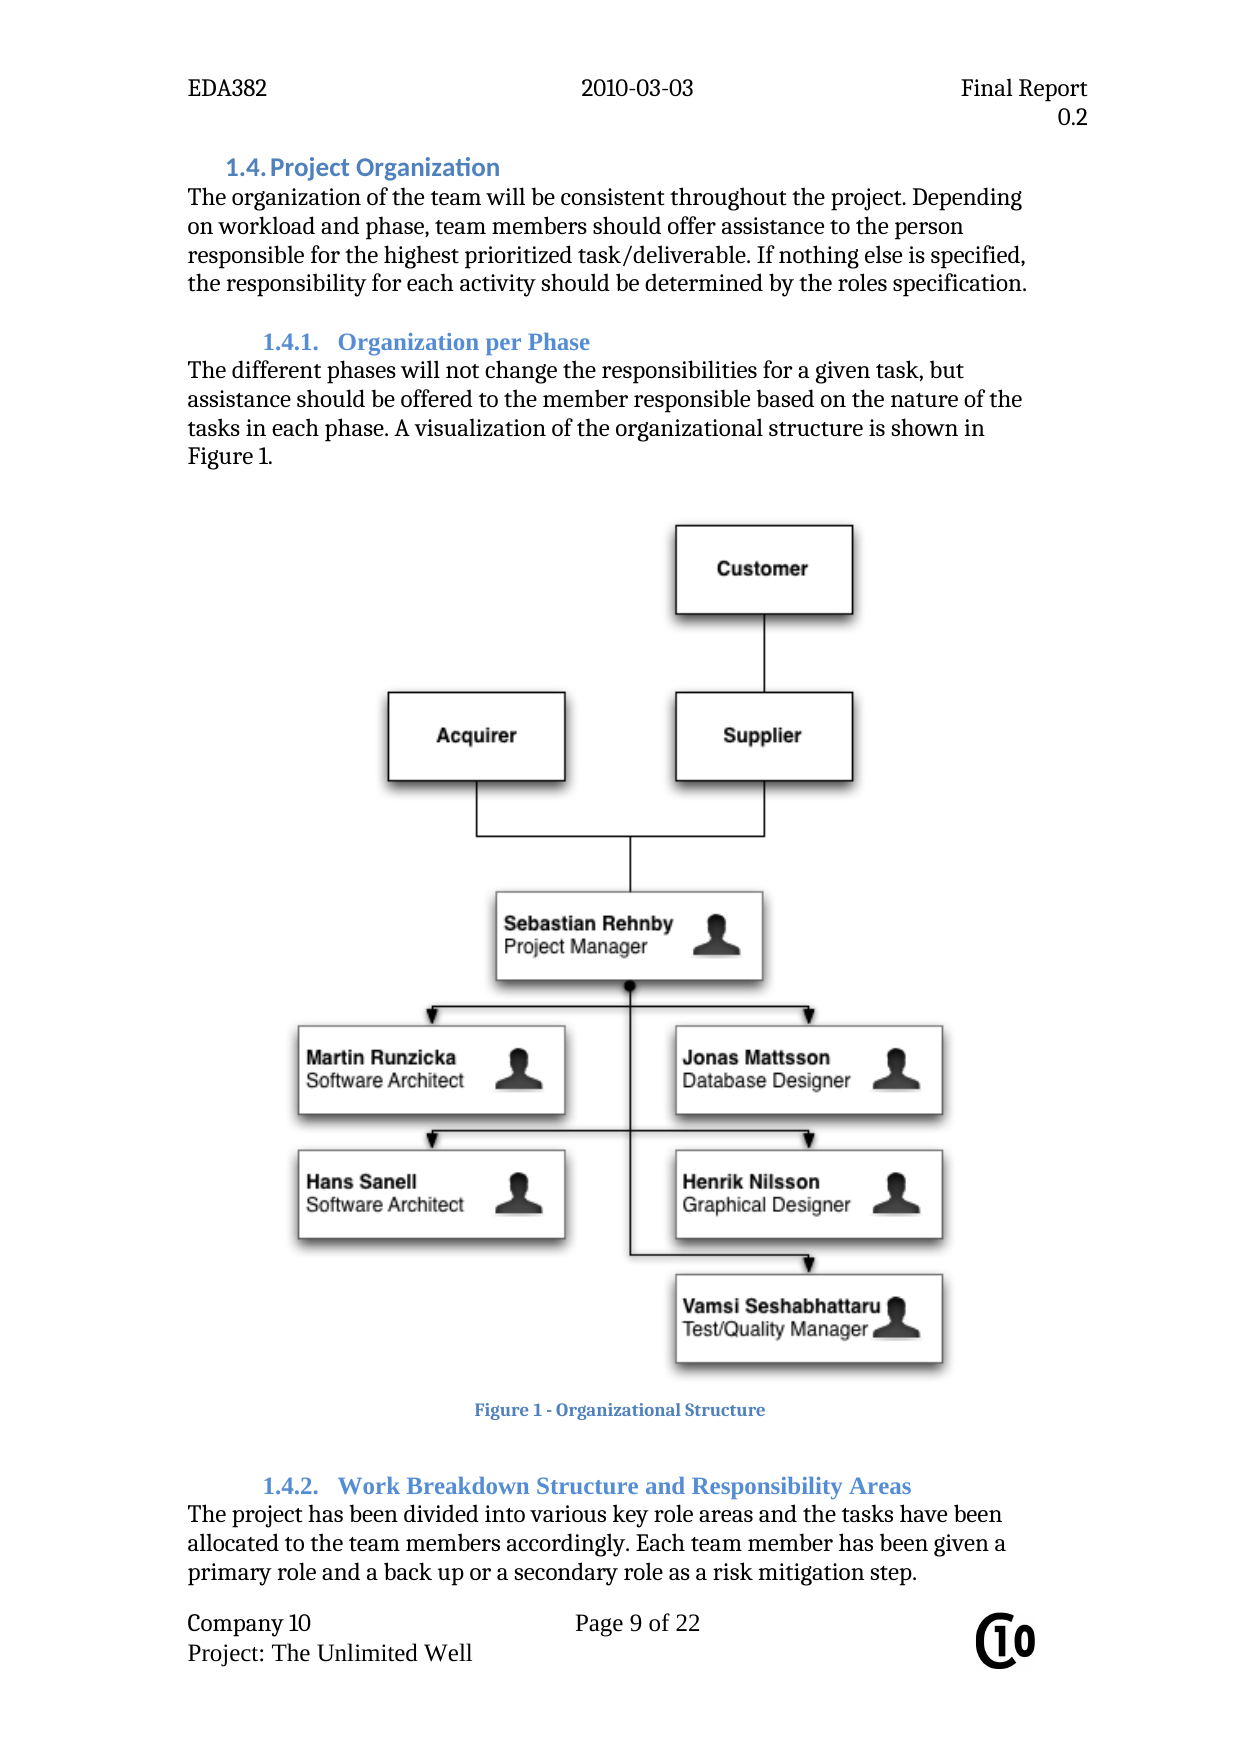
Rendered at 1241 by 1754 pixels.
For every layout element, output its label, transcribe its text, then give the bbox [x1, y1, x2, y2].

text The different phases will not change the responsibilities for a given task, but assistance should be offered to the member responsible based on the nature of the tasks in each phase. A visualization of the organizational structure is shown in Figure 1. [187, 356, 1053, 471]
picture [975, 1611, 1035, 1670]
subtitle Work Breakdown Structure and Responsibility Areas [262, 1471, 1053, 1500]
text The organization of the team will be consistent throughout the project. Depending on workload and phase, team members should offer assistance to the person responsible for the highest prioritized task/deliverable. If nothing else is specified, the responsibility for each activity should be determined by the roles specification. [187, 183, 1053, 327]
text The project has been divided into various key role areas and the tasks have been allocated to the team members accordingly. Each team member has been given a primary role and a back up or a secondary role as a risk mitigation step. [187, 1500, 1053, 1586]
picture [267, 499, 973, 1400]
subtitle Project Organization [225, 150, 1053, 183]
subtitle Organization per Phase [262, 327, 1053, 356]
